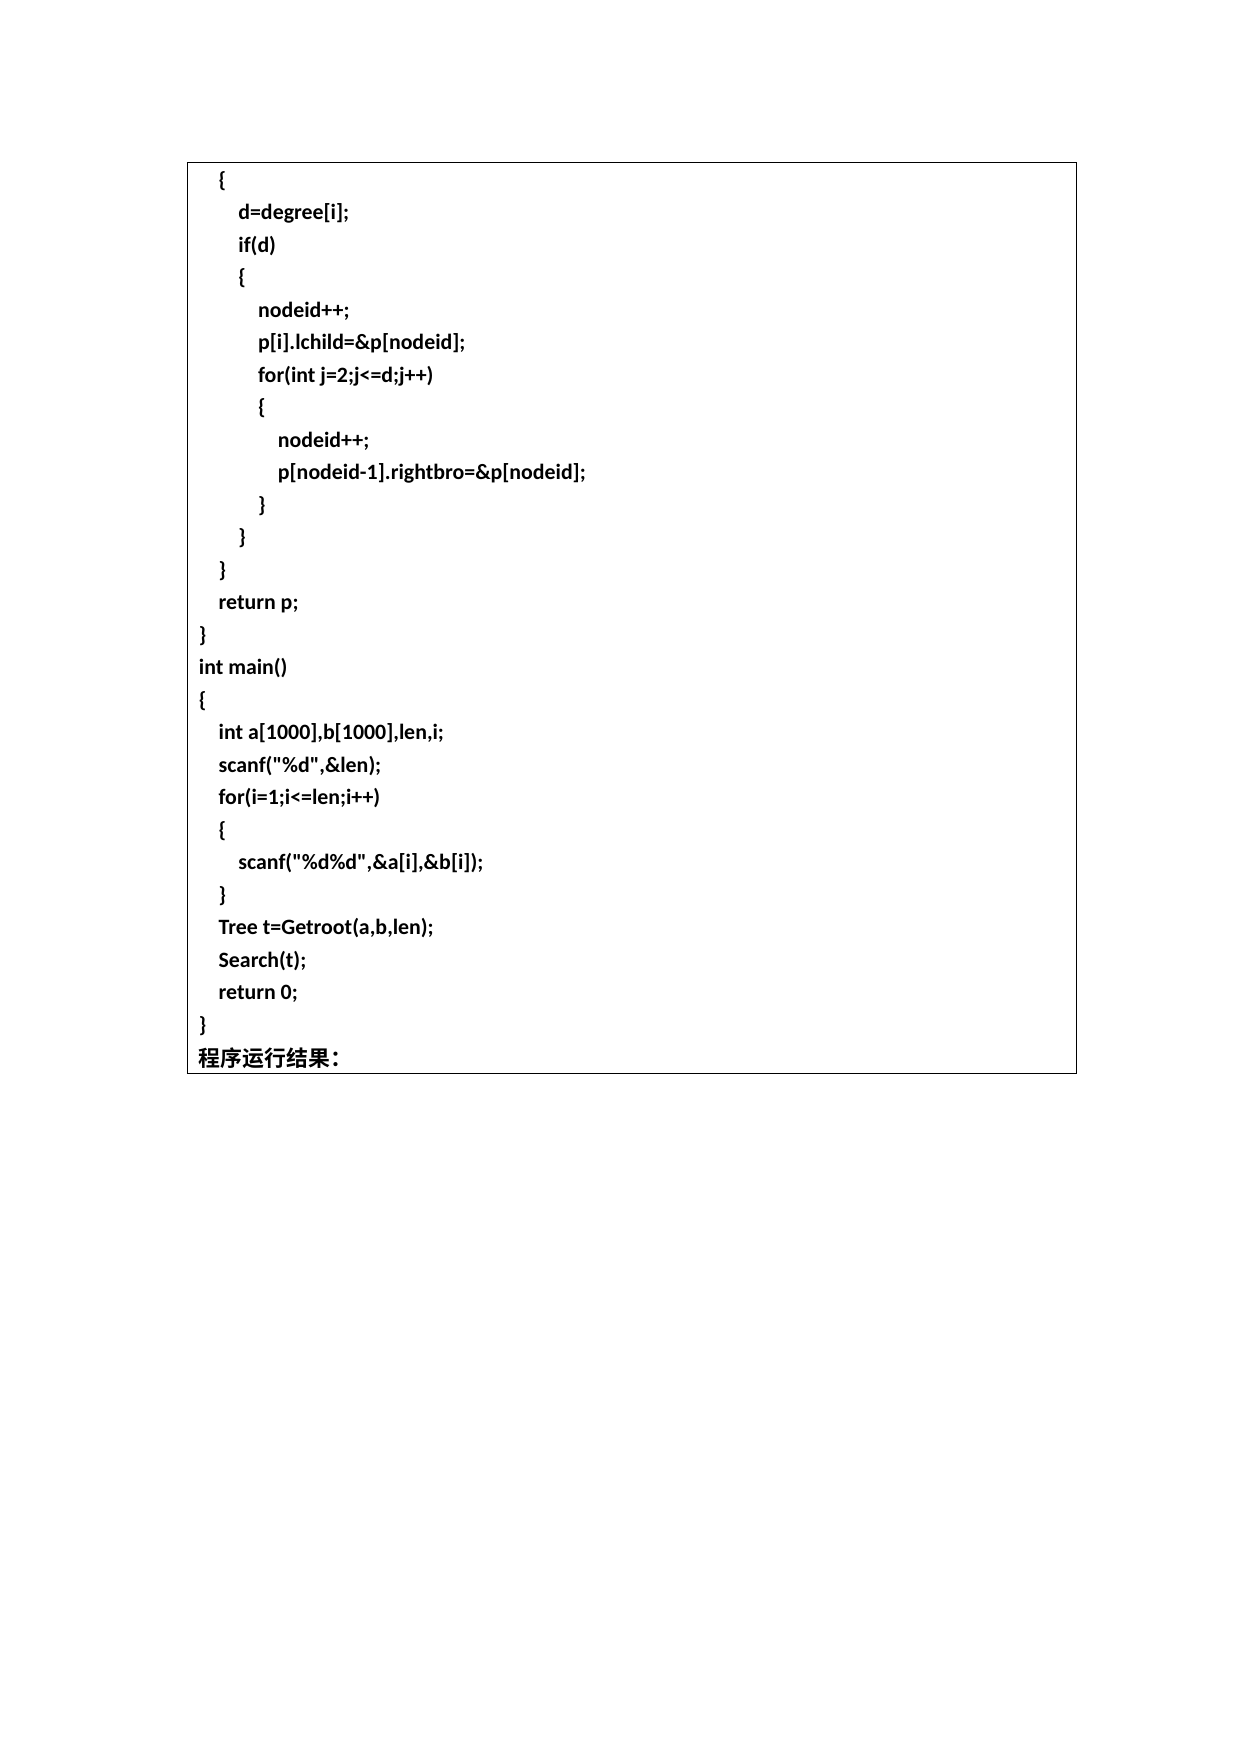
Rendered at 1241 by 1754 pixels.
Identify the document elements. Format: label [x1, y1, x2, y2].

table_cell [188, 163, 1076, 1073]
